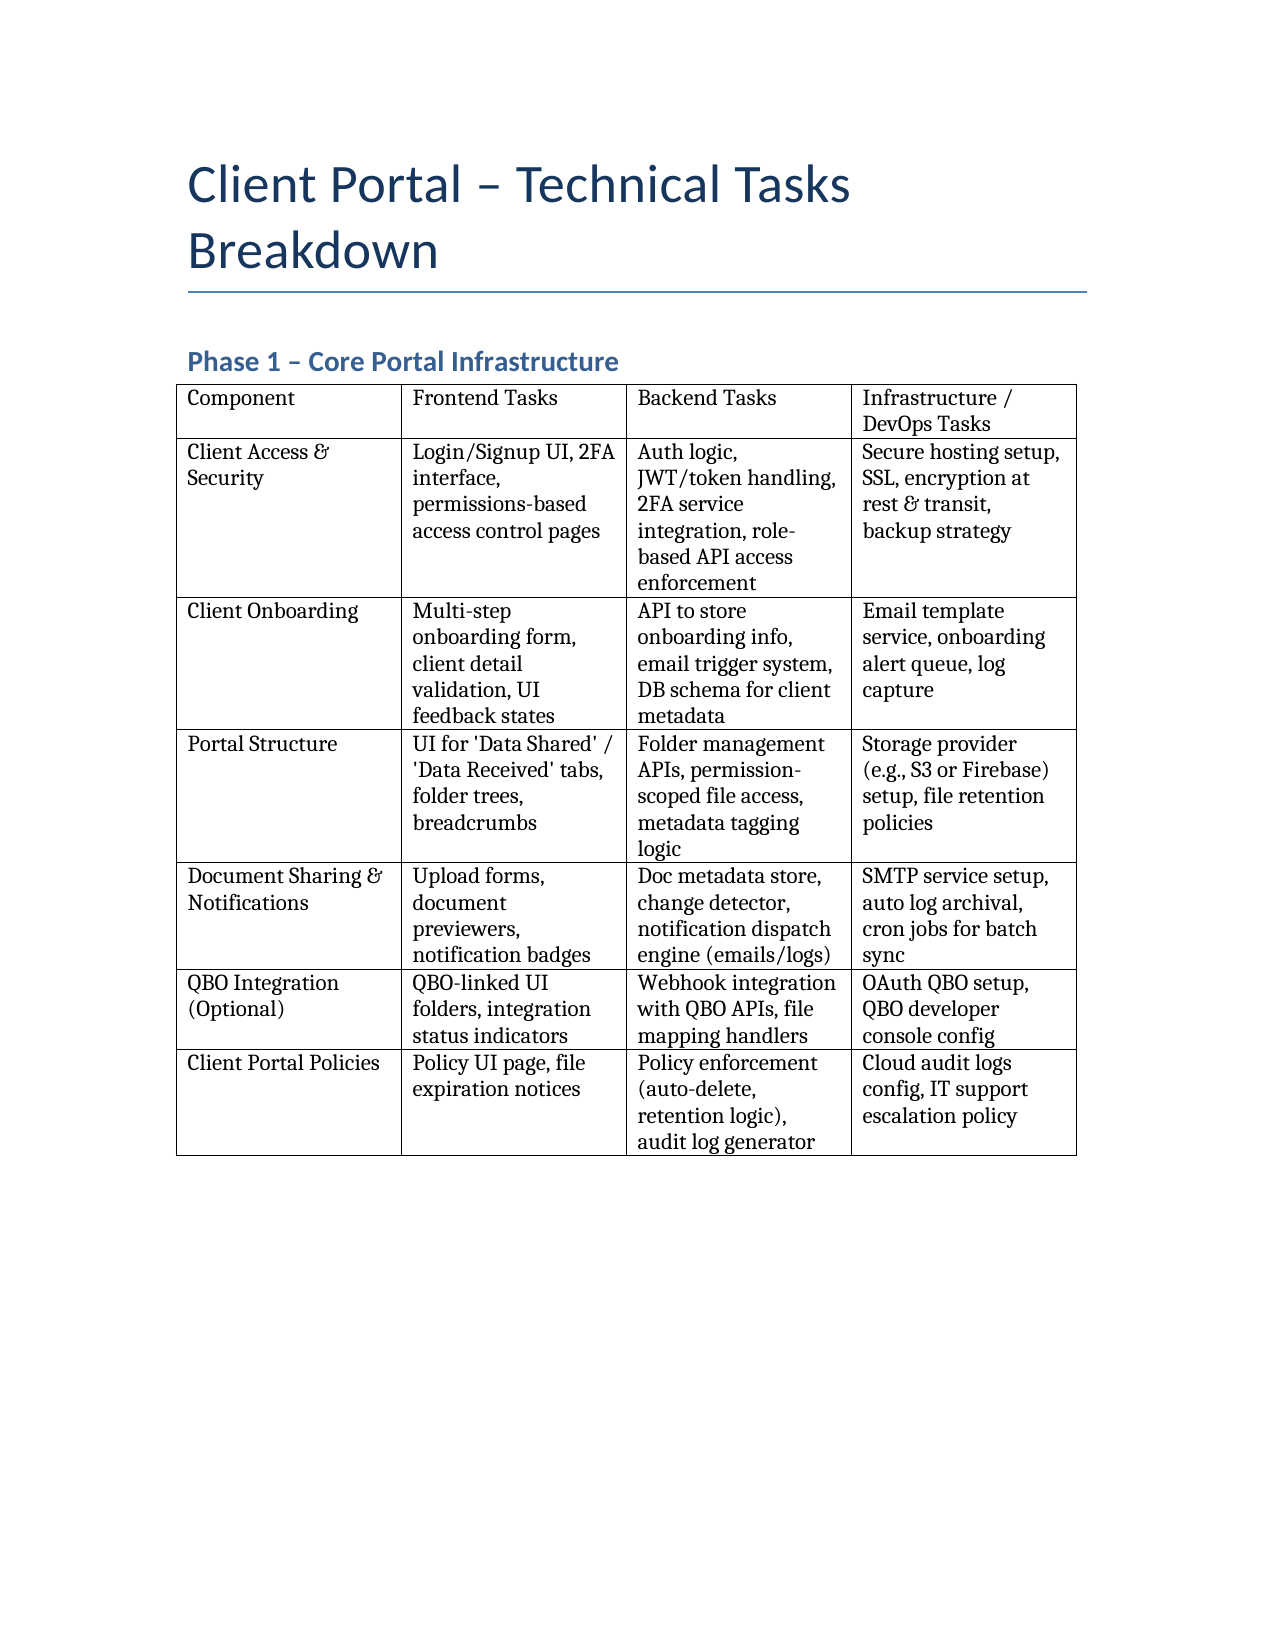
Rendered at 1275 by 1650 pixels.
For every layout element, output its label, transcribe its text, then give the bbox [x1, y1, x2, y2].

table_cell Client Access & Security [177, 439, 401, 597]
table_cell Client Onboarding [177, 598, 401, 729]
table_cell Storage provider (e.g., S3 or Firebase) setup, file retention policies [852, 730, 1076, 862]
table_cell Webhook integration with QBO APIs, file mapping handlers [627, 970, 851, 1049]
table_cell Login/Signup UI, 2FA interface, permissions-based access control pages [402, 439, 626, 597]
table_cell Folder management APIs, permission-scoped file access, metadata tagging logic [627, 730, 851, 862]
table_header Component [177, 385, 401, 437]
table_cell QBO Integration (Optional) [177, 970, 401, 1049]
table_cell API to store onboarding info, email trigger system, DB schema for client metadata [627, 598, 851, 729]
table_cell Policy UI page, file expiration notices [402, 1050, 626, 1155]
table_cell Email template service, onboarding alert queue, log capture [852, 598, 1076, 729]
table_cell Policy enforcement (auto-delete, retention logic), audit log generator [627, 1050, 851, 1155]
title Client Portal – Technical Tasks Breakdown [187, 150, 1087, 293]
table_cell Upload forms, document previewers, notification badges [402, 863, 626, 969]
table_header Frontend Tasks [402, 385, 626, 437]
subtitle Phase 1 – Core Portal Infrastructure [187, 343, 1087, 378]
table_header Infrastructure / DevOps Tasks [852, 385, 1076, 437]
table_cell Portal Structure [177, 730, 401, 862]
table_cell Client Portal Policies [177, 1050, 401, 1155]
table_cell Secure hosting setup, SSL, encryption at rest & transit, backup strategy [852, 439, 1076, 597]
table_cell Cloud audit logs config, IT support escalation policy [852, 1050, 1076, 1155]
table_cell SMTP service setup, auto log archival, cron jobs for batch sync [852, 863, 1076, 969]
table_cell Multi-step onboarding form, client detail validation, UI feedback states [402, 598, 626, 729]
table_cell Doc metadata store, change detector, notification dispatch engine (emails/logs) [627, 863, 851, 969]
table_header Backend Tasks [627, 385, 851, 437]
table_cell OAuth QBO setup, QBO developer console config [852, 970, 1076, 1049]
table_cell Auth logic, JWT/token handling, 2FA service integration, role-based API access enforcement [627, 439, 851, 597]
table_cell UI for 'Data Shared' / 'Data Received' tabs, folder trees, breadcrumbs [402, 730, 626, 862]
table_cell Document Sharing & Notifications [177, 863, 401, 969]
table_cell QBO-linked UI folders, integration status indicators [402, 970, 626, 1049]
